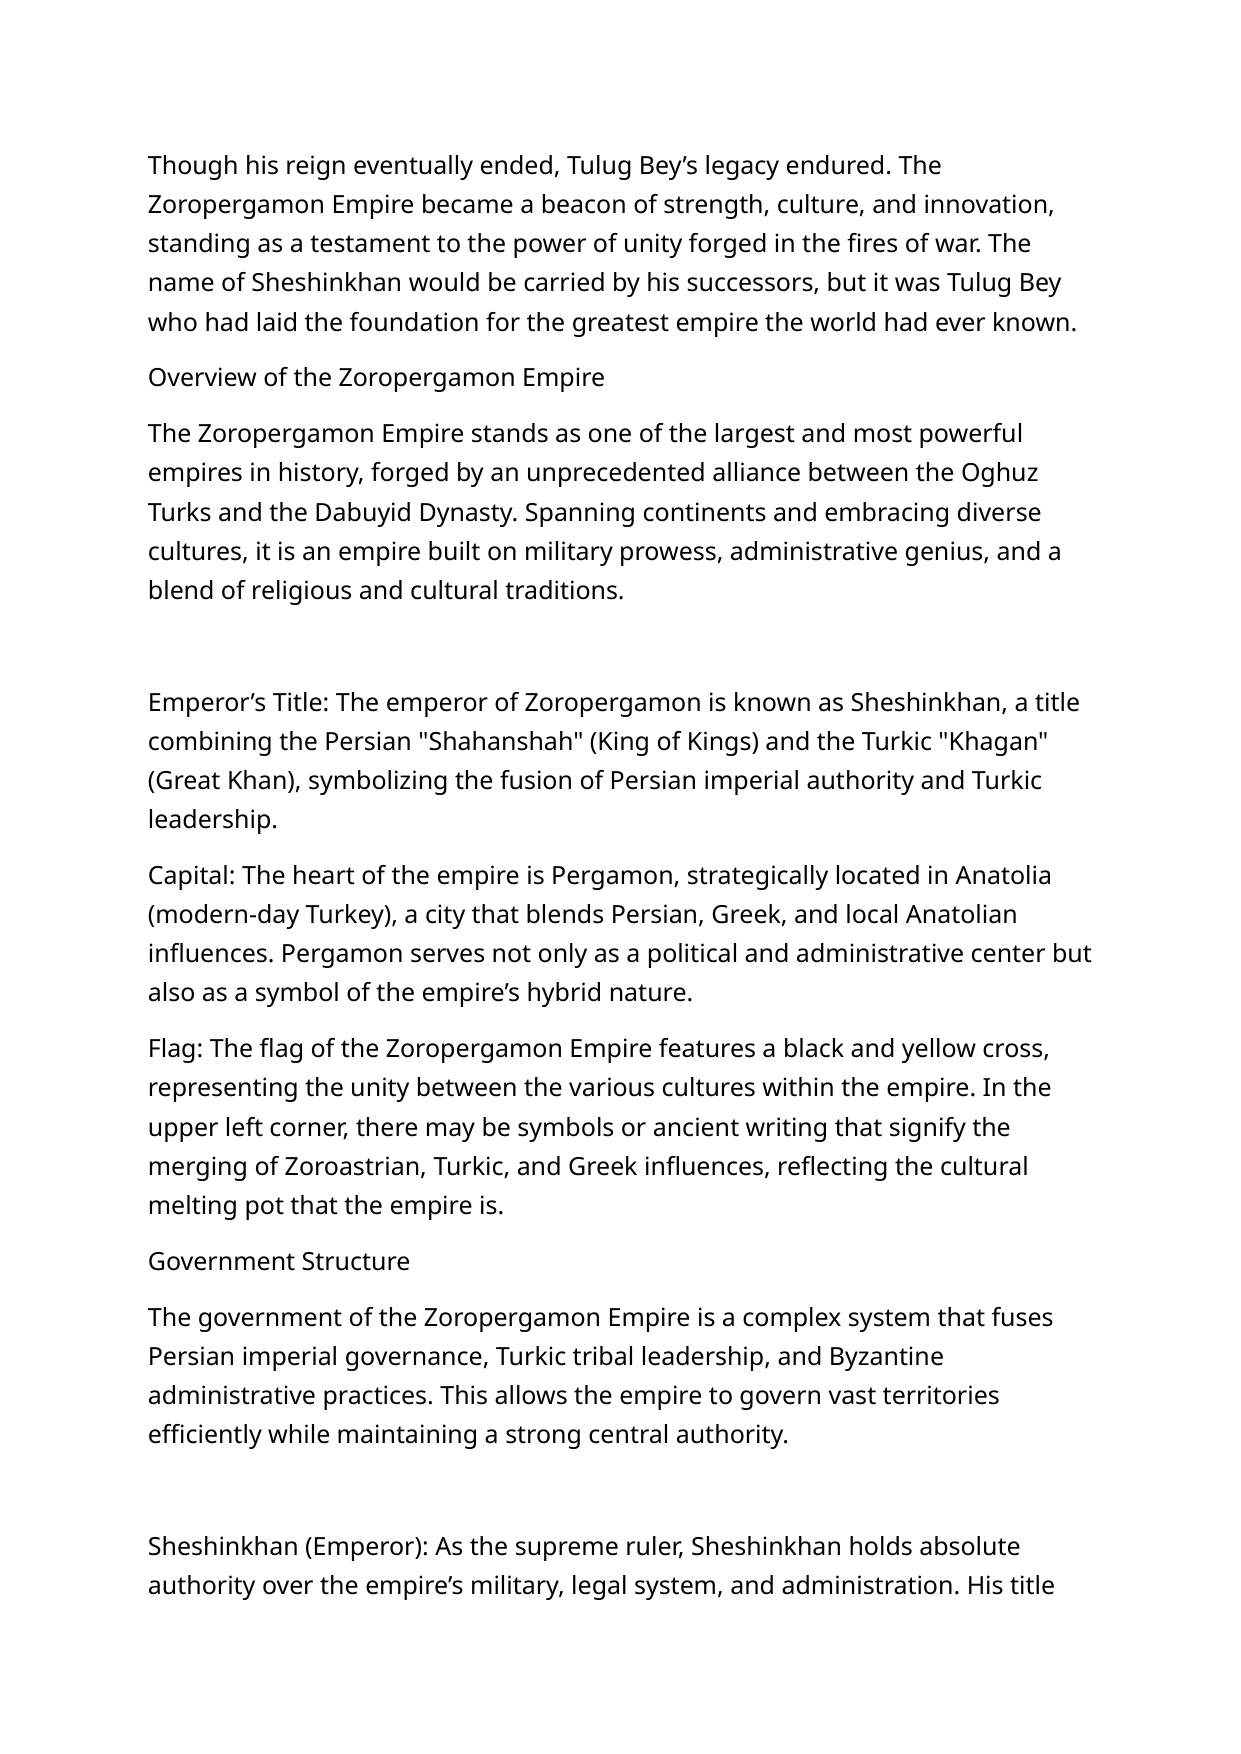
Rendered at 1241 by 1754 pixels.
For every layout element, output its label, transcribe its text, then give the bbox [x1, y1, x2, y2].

text The government of the Zoropergamon Empire is a complex system that fuses Persian imperial governance, Turkic tribal leadership, and Byzantine administrative practices. This allows the empire to govern vast territories efficiently while maintaining a strong central authority. [148, 1299, 1093, 1451]
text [148, 1528, 1093, 1602]
text Though his reign eventually ended, Tulug Bey’s legacy endured. The Zoropergamon Empire became a beacon of strength, culture, and innovation, standing as a testament to the power of unity forged in the fires of war. The name of Sheshinkhan would be carried by his successors, but it was Tulug Bey who had laid the foundation for the greatest empire the world had ever known. [148, 148, 1093, 338]
text Overview of the Zoropergamon Empire [148, 360, 1093, 394]
text Emperor’s Title: The emperor of Zoropergamon is known as Sheshinkhan, a title combining the Persian "Shahanshah" (King of Kings) and the Turkic "Khagan" (Great Khan), symbolizing the fusion of Persian imperial authority and Turkic leadership. [148, 684, 1093, 836]
text Flag: The flag of the Zoropergamon Empire features a black and yellow cross, representing the unity between the various cultures within the empire. In the upper left corner, there may be symbols or ancient writing that signify the merging of Zoroastrian, Turkic, and Greek influences, reflecting the cultural melting pot that the empire is. [148, 1031, 1093, 1222]
text The Zoropergamon Empire stands as one of the largest and most powerful empires in history, forged by an unprecedented alliance between the Oghuz Turks and the Dabuyid Dynasty. Spanning continents and embracing diverse cultures, it is an empire built on military prowess, administrative genius, and a blend of religious and cultural traditions. [148, 416, 1093, 607]
text Capital: The heart of the empire is Pergamon, strategically located in Anatolia (modern-day Turkey), a city that blends Persian, Greek, and local Anatolian influences. Pergamon serves not only as a political and administrative center but also as a symbol of the empire’s hybrid nature. [148, 858, 1093, 1009]
text Government Structure [148, 1243, 1093, 1277]
